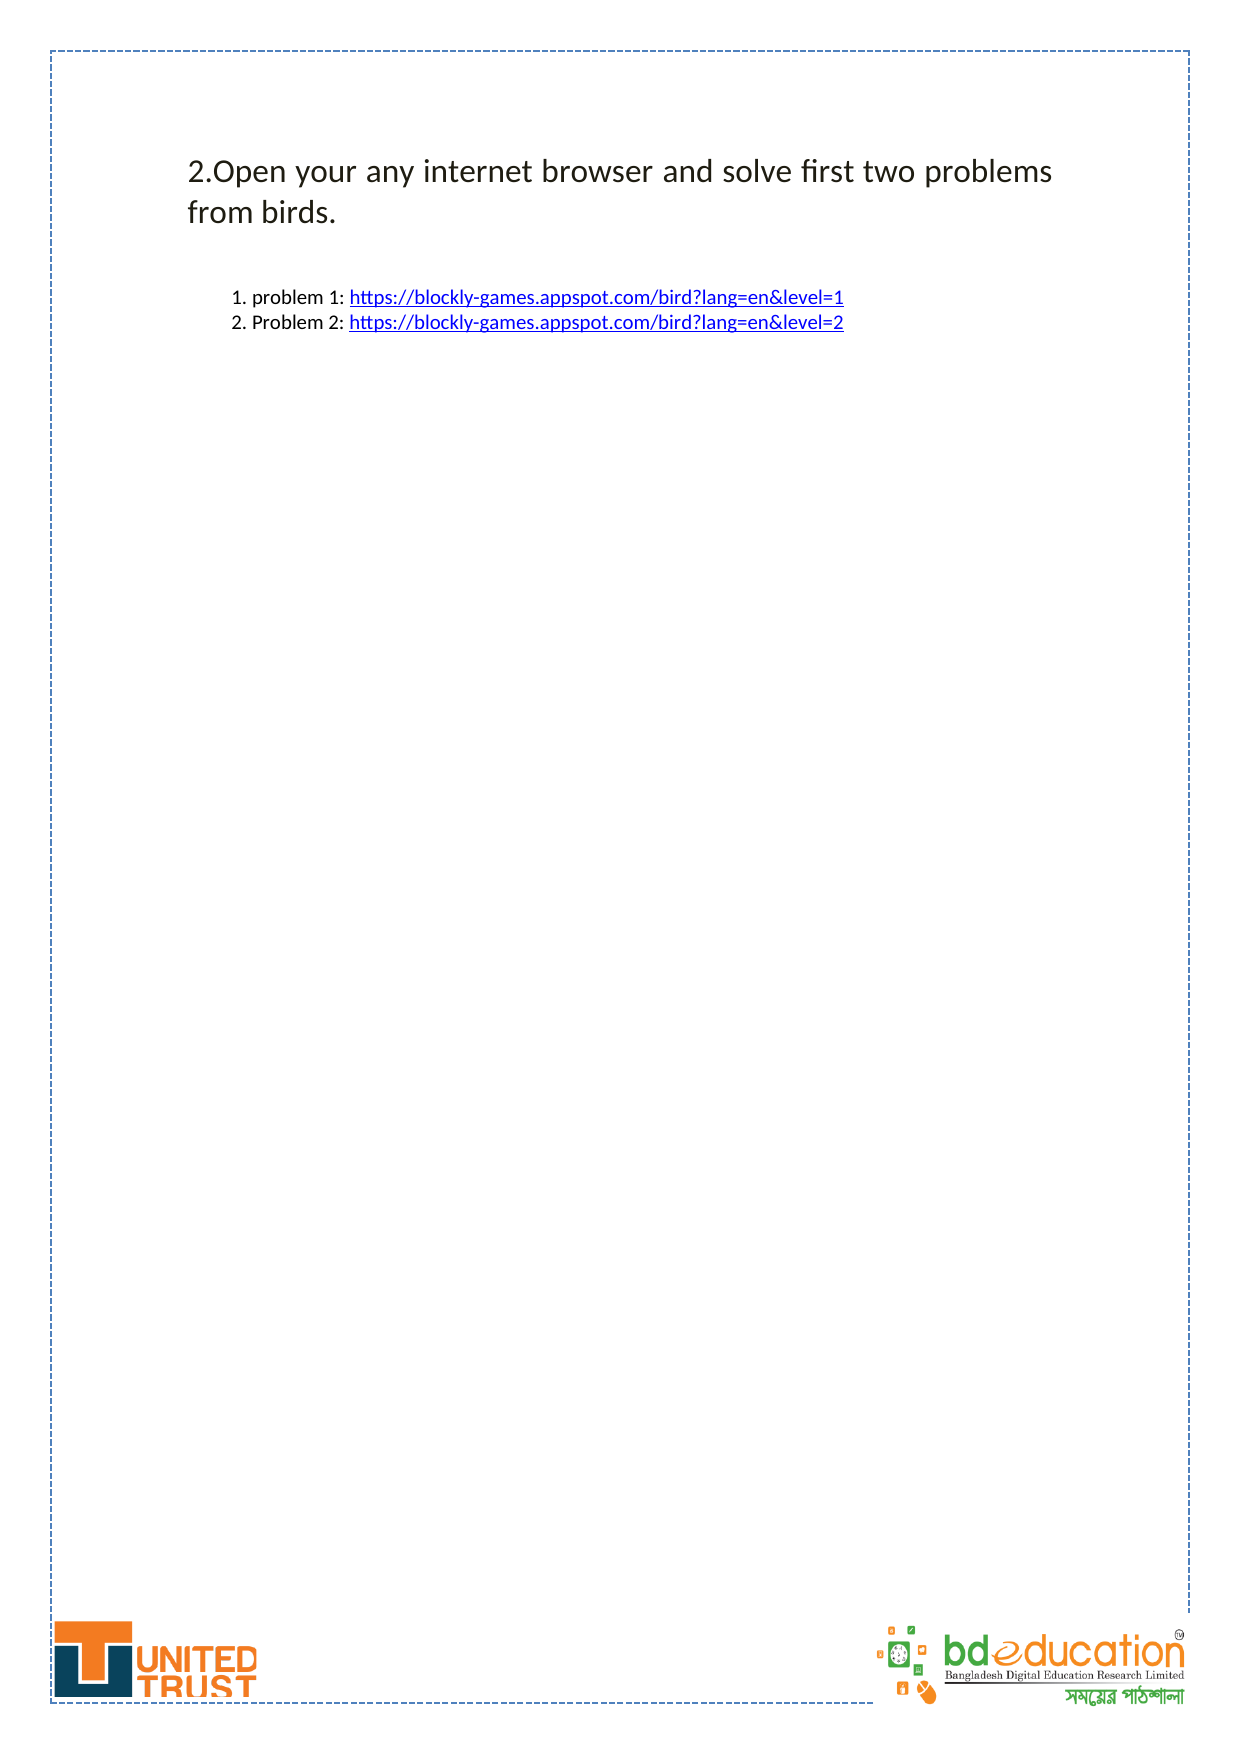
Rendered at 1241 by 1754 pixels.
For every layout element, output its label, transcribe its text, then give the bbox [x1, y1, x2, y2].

subtitle 2.Open your any internet browser and solve first two problems from birds. [187, 150, 1053, 231]
picture [873, 1613, 1193, 1707]
list problem 1: https://blockly-games.appspot.com/bird?lang=en&level=1 [231, 284, 1053, 309]
picture [53, 1621, 256, 1697]
list Problem 2: https://blockly-games.appspot.com/bird?lang=en&level=2 [231, 309, 1053, 335]
